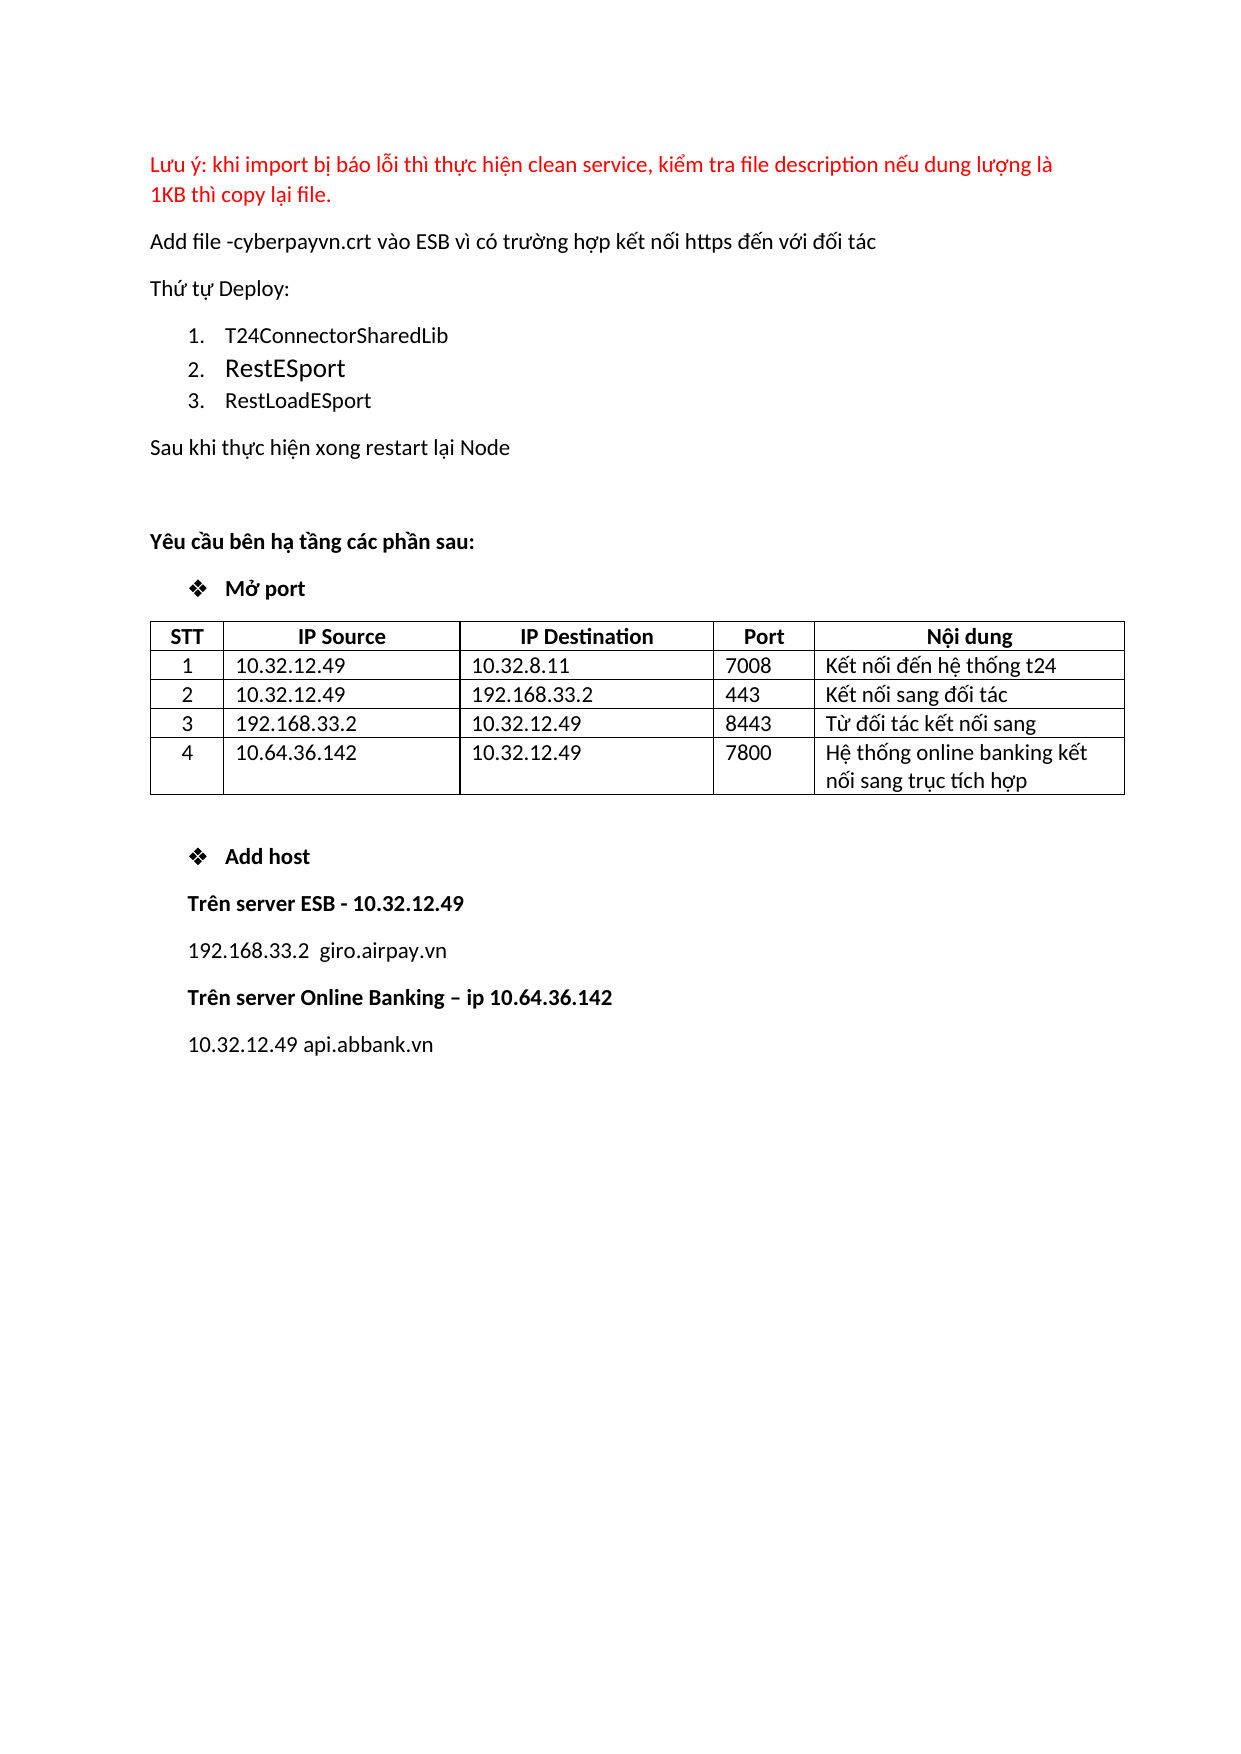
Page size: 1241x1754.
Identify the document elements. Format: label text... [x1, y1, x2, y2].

text 192.168.33.2 giro.airpay.vn [150, 936, 1090, 964]
table_cell 2 [151, 680, 223, 708]
table_cell 4 [151, 738, 223, 794]
table_header Nội dung [815, 622, 1124, 650]
table_cell 192.168.33.2 [461, 680, 713, 708]
list Add host [187, 842, 1090, 870]
table_header STT [151, 622, 223, 650]
table_cell 7008 [714, 651, 814, 679]
list T24ConnectorSharedLib [187, 321, 1090, 349]
text 10.32.12.49 api.abbank.vn [150, 1030, 1090, 1058]
table_cell 443 [714, 680, 814, 708]
text Yêu cầu bên hạ tầng các phần sau: [150, 527, 1090, 555]
text Add file -cyberpayvn.crt vào ESB vì có trường hợp kết nối https đến với đối tác [150, 227, 1090, 255]
table_cell 8443 [714, 709, 814, 737]
table_cell 3 [151, 709, 223, 737]
table_cell 10.32.12.49 [224, 680, 459, 708]
list Mở port [187, 574, 1090, 602]
text Trên server Online Banking – ip 10.64.36.142 [150, 983, 1090, 1011]
table_header Port [714, 622, 814, 650]
table_header IP Source [224, 622, 459, 650]
table_cell Kết nối đến hệ thống t24 [815, 651, 1124, 679]
text Lưu ý: khi import bị báo lỗi thì thực hiện clean service, kiểm tra file description nếu dung lượng là 1KB thì copy lại file. [150, 150, 1090, 208]
text Trên server ESB - 10.32.12.49 [150, 889, 1090, 917]
table_cell 10.64.36.142 [224, 738, 459, 794]
table_cell 10.32.8.11 [461, 651, 713, 679]
table_cell 1 [151, 651, 223, 679]
list RestLoadESport [187, 387, 1090, 415]
table_cell 10.32.12.49 [224, 651, 459, 679]
table_cell 10.32.12.49 [461, 738, 713, 794]
table_header IP Destination [461, 622, 713, 650]
table_cell Từ đối tác kết nối sang [815, 709, 1124, 737]
table_cell Hệ thống online banking kết nối sang trục tích hợp [815, 738, 1124, 794]
text Thứ tự Deploy: [150, 274, 1090, 302]
table_cell Kết nối sang đối tác [815, 680, 1124, 708]
table_cell 7800 [714, 738, 814, 794]
text Sau khi thực hiện xong restart lại Node [150, 433, 1090, 462]
table_cell 192.168.33.2 [224, 709, 459, 737]
list RestESport [187, 351, 1090, 384]
table_cell 10.32.12.49 [461, 709, 713, 737]
